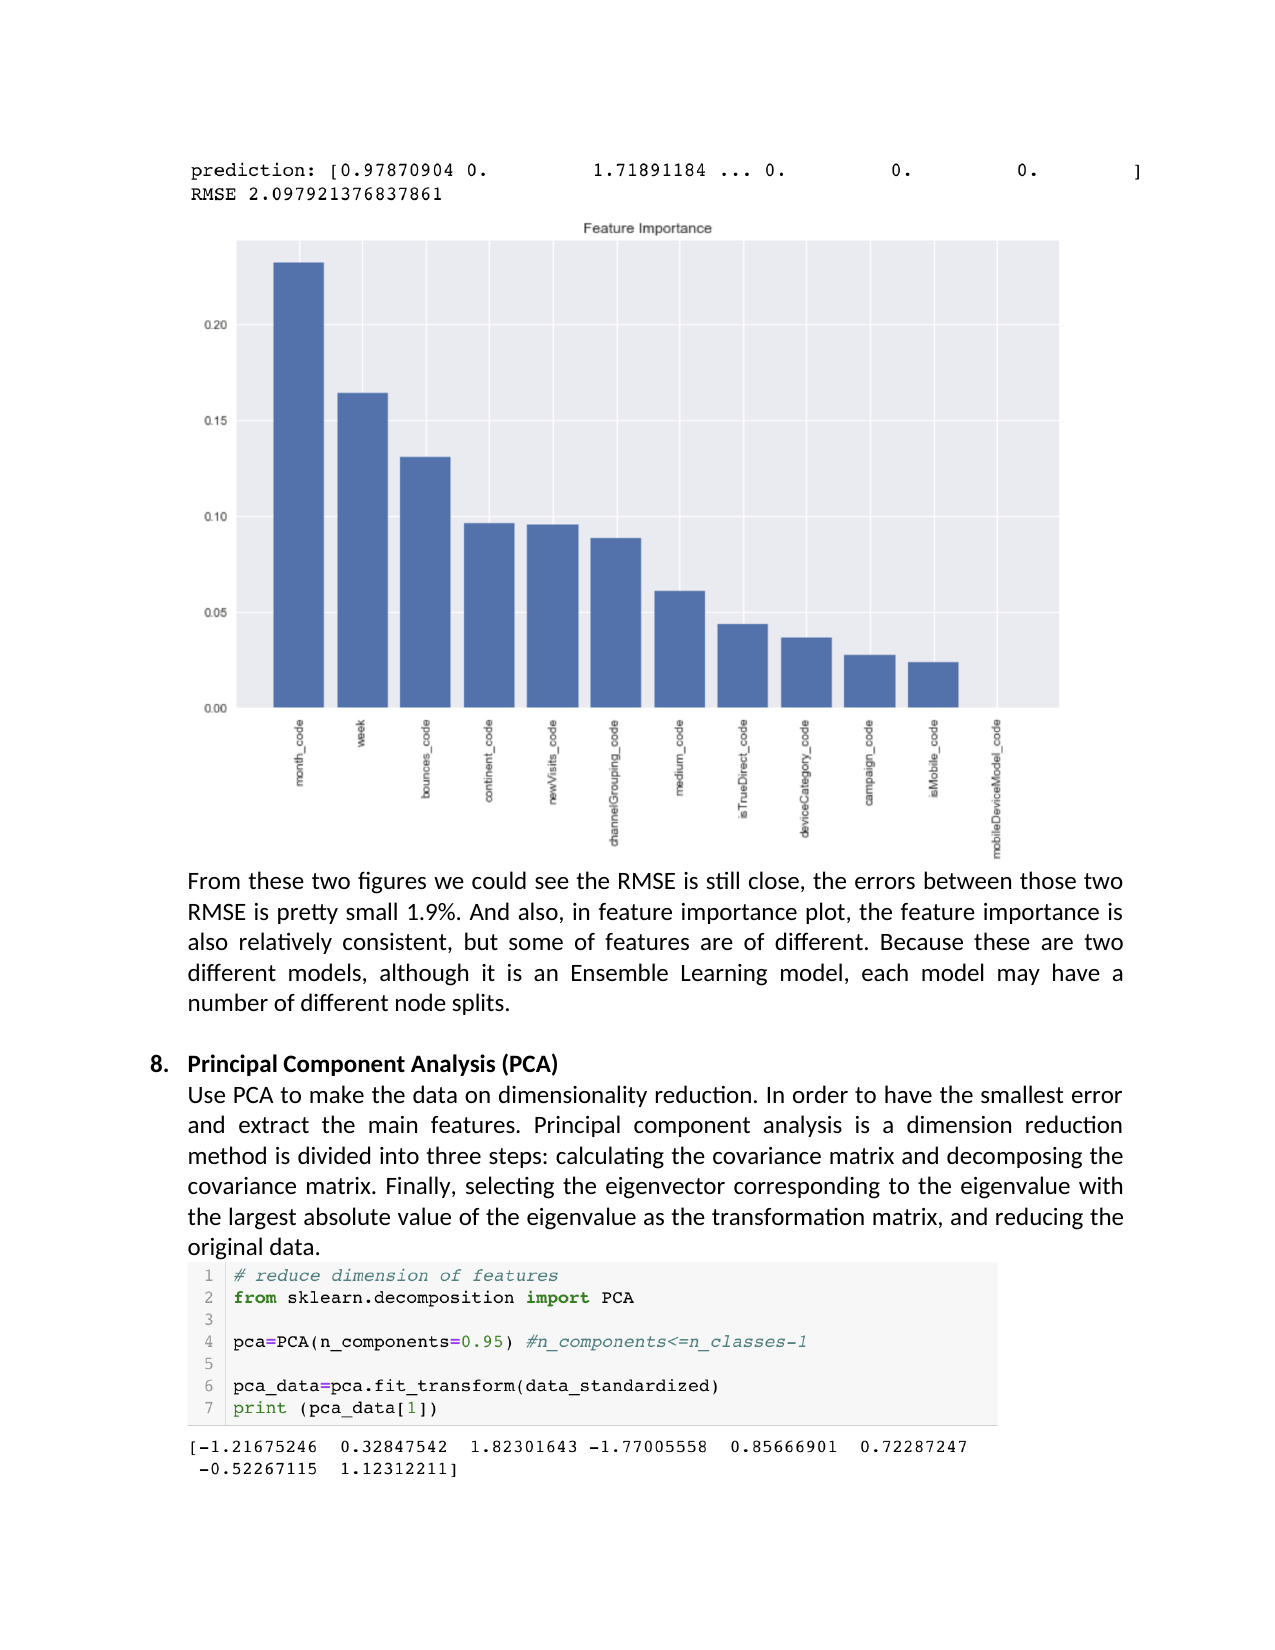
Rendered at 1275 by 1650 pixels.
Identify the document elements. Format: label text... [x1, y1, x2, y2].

text From these two figures we could see the RMSE is still close, the errors between those two RMSE is pretty small 1.9%. And also, in feature importance plot, the feature importance is also relatively consistent, but some of features are of different. Because these are two different models, although it is an Ensemble Learning model, each model may have a number of different node splits. [187, 865, 1125, 1018]
picture [187, 1262, 998, 1488]
list Principal Component Analysis (PCA) [150, 1048, 1125, 1079]
list Use PCA to make the data on dimensionality reduction. In order to have the smallest error and extract the main features. Principal component analysis is a dimension reduction method is divided into three steps: calculating the covariance matrix and decomposing the covariance matrix. Finally, selecting the eigenvector corresponding to the eigenvalue with the largest absolute value of the eigenvalue as the transformation matrix, and reducing the original data. [187, 1079, 1125, 1262]
picture [187, 150, 1163, 866]
